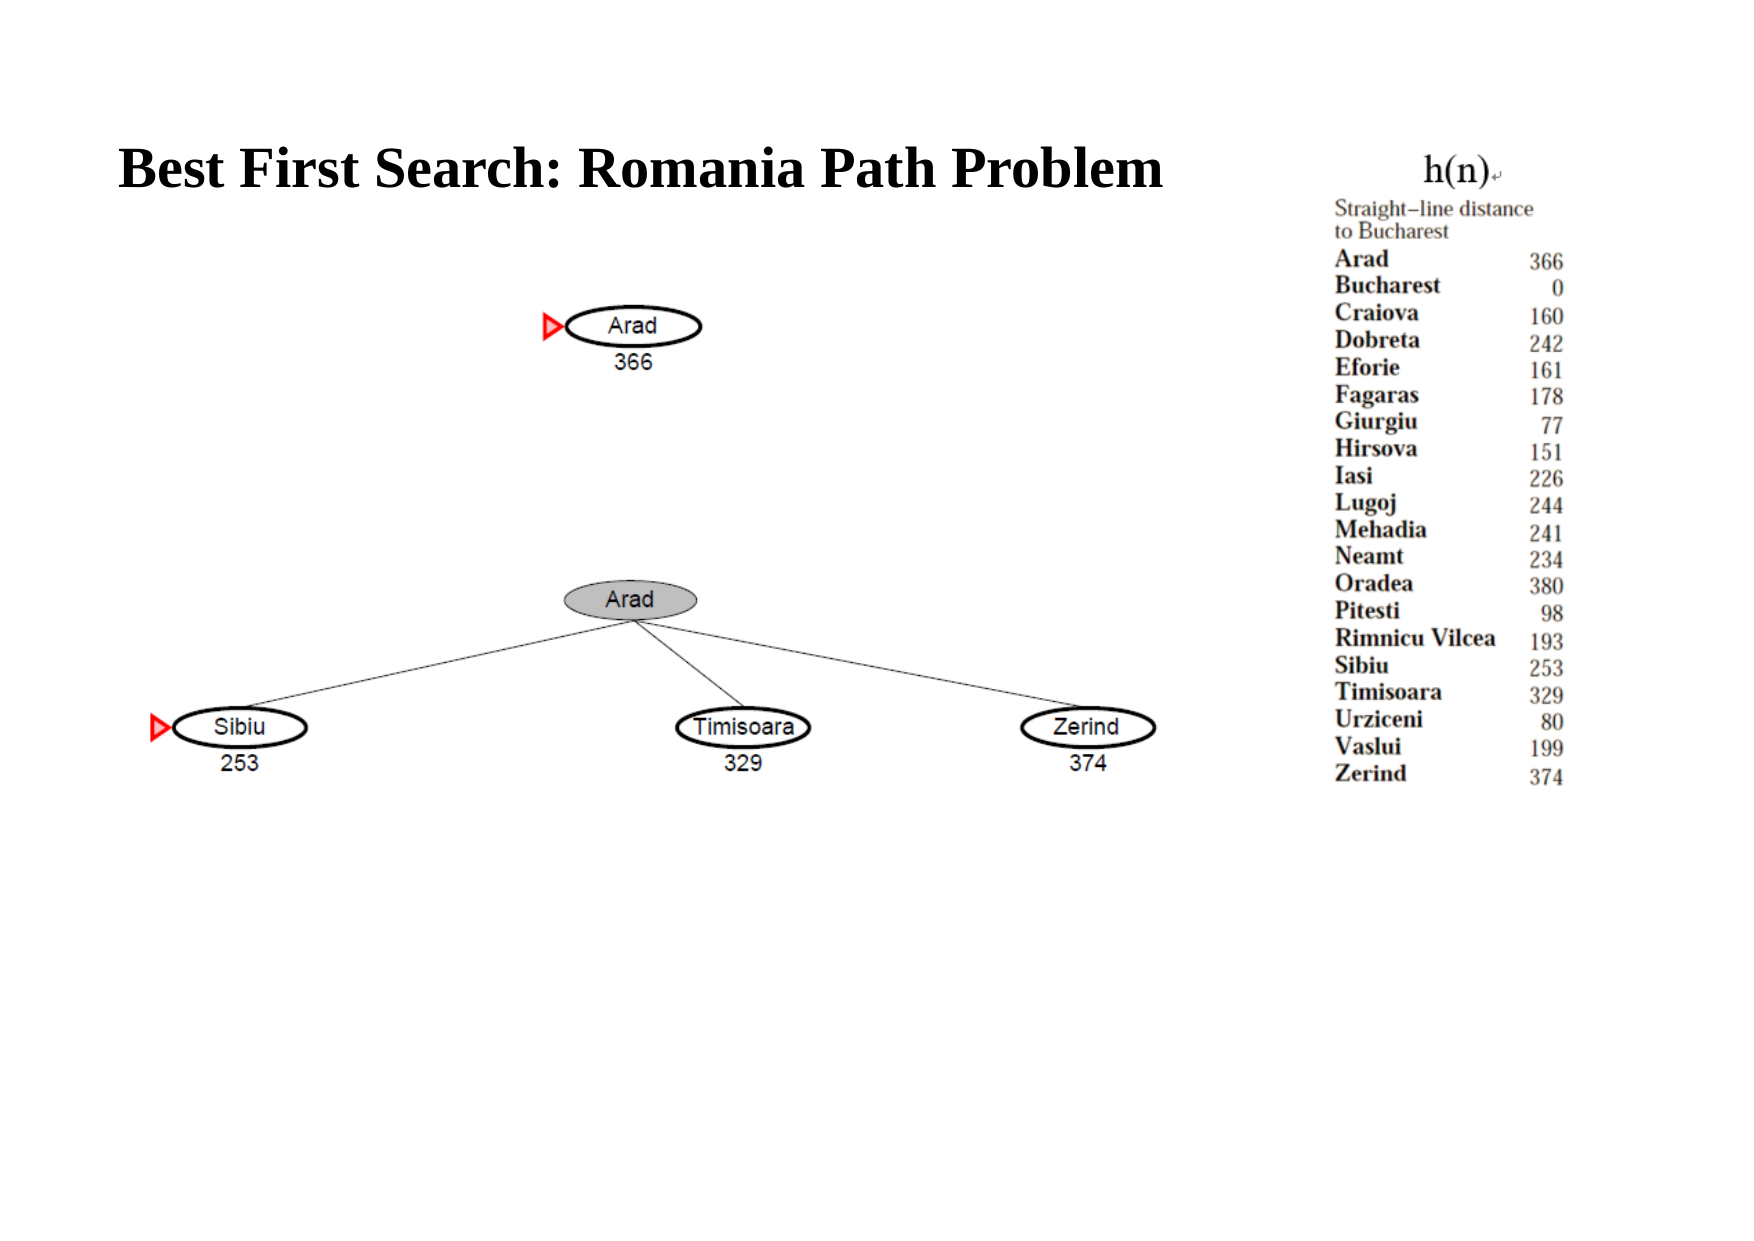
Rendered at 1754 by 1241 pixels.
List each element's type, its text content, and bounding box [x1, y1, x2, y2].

picture [83, 545, 1179, 814]
picture [1293, 134, 1624, 813]
text Best First Search: Romania Path Problem [118, 133, 1636, 200]
picture [492, 292, 764, 386]
